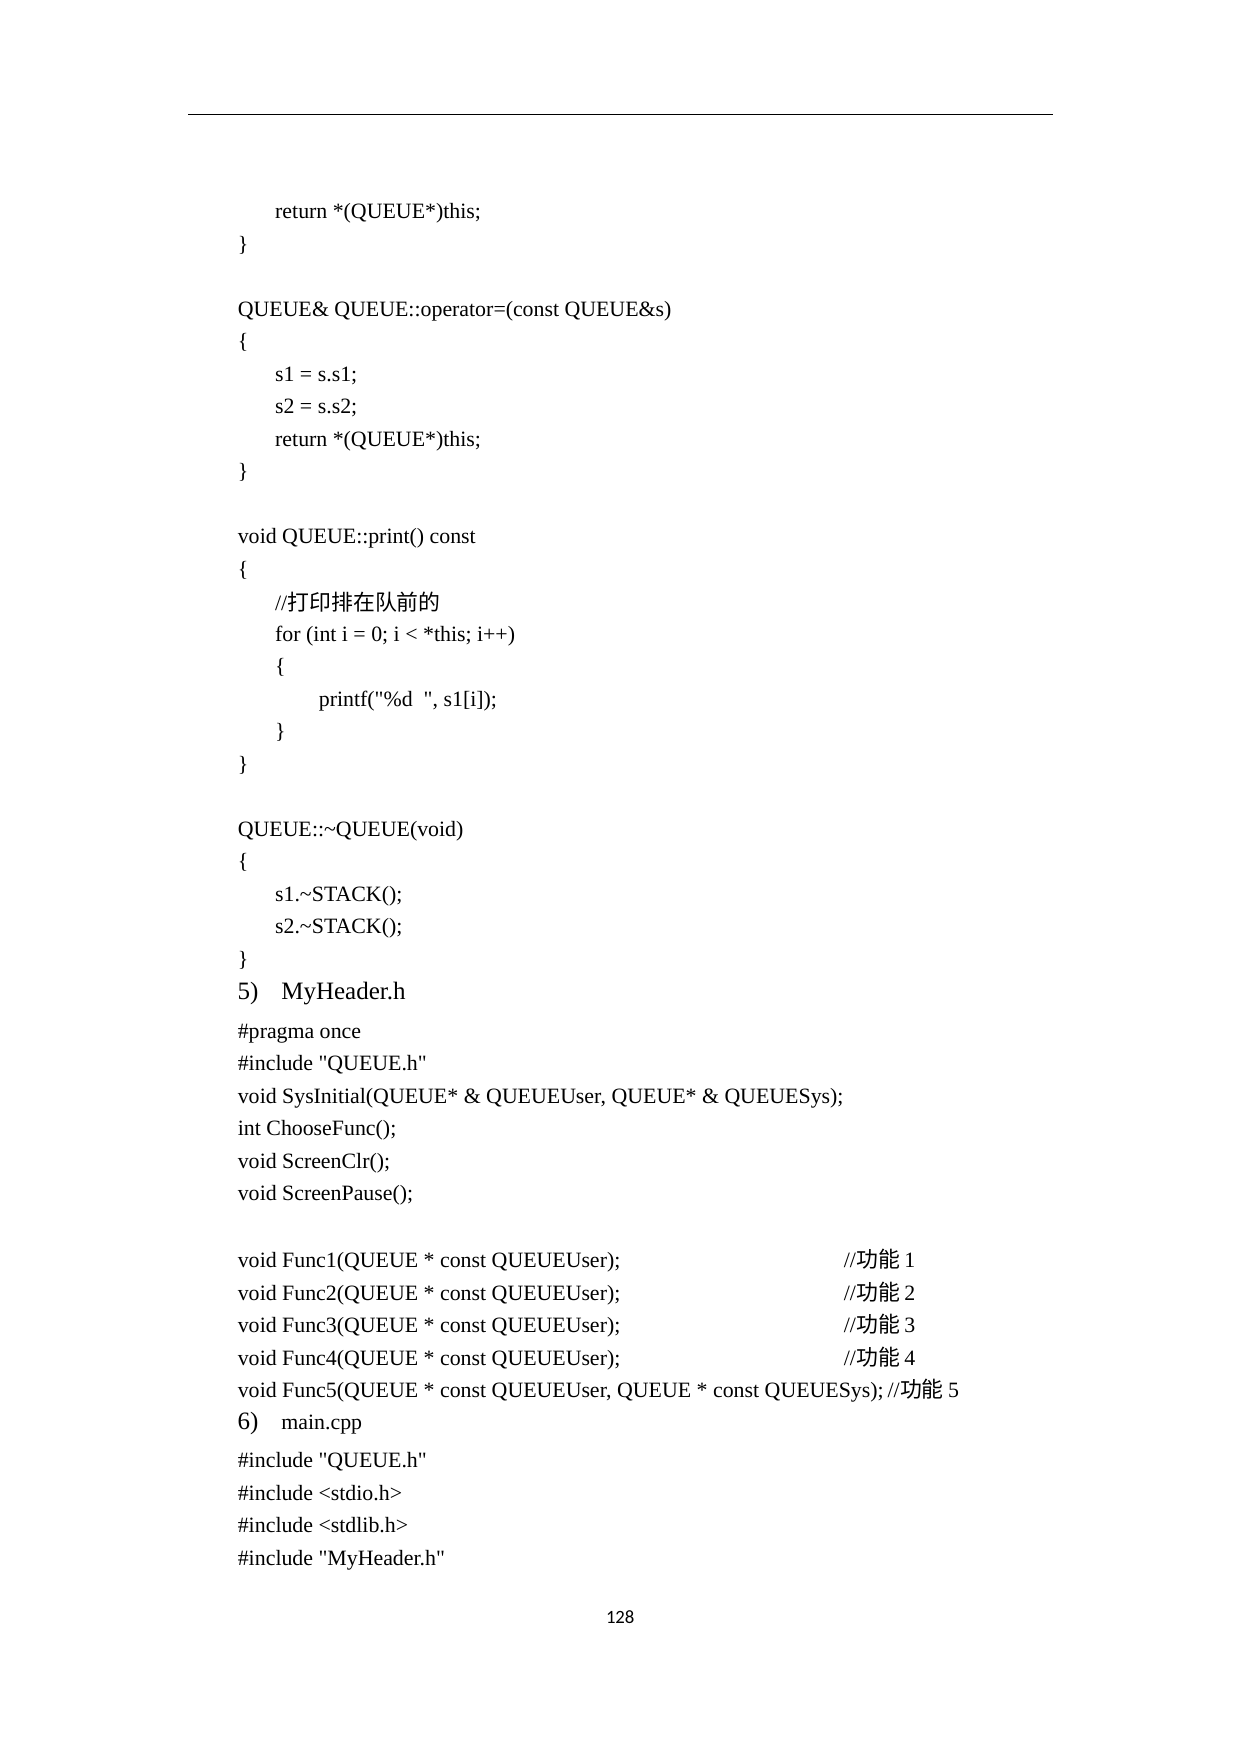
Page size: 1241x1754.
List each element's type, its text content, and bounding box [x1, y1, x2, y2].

text s1.~STACK(); [238, 877, 1053, 909]
text #pragma once [238, 1014, 1053, 1047]
text void SysInitial(QUEUE* & QUEUEUser, QUEUE* & QUEUESys); [238, 1079, 1053, 1112]
text void Func3(QUEUE * const QUEUEUser); //功能3 [238, 1307, 1053, 1339]
text #include <stdio.h> [238, 1476, 1053, 1509]
text { [238, 324, 1053, 357]
text return *(QUEUE*)this; [238, 422, 1053, 454]
text //打印排在队前的 [238, 584, 1053, 617]
text void QUEUE::print() const [238, 519, 1053, 552]
list MyHeader.h [237, 974, 1053, 1007]
text } [238, 714, 1053, 747]
text } [238, 227, 1053, 259]
text s2 = s.s2; [238, 389, 1053, 422]
text } [238, 942, 1053, 974]
text #include "QUEUE.h" [238, 1444, 1053, 1476]
text int ChooseFunc(); [238, 1112, 1053, 1144]
text void Func1(QUEUE * const QUEUEUser); //功能1 [238, 1242, 1053, 1274]
text #include "QUEUE.h" [238, 1047, 1053, 1079]
text { [238, 649, 1053, 682]
text QUEUE::~QUEUE(void) [238, 812, 1053, 844]
text s2.~STACK(); [238, 909, 1053, 942]
text void Func4(QUEUE * const QUEUEUser); //功能4 [238, 1339, 1053, 1372]
text printf("%d ", s1[i]); [238, 682, 1053, 714]
text void ScreenPause(); [238, 1177, 1053, 1209]
text void Func5(QUEUE * const QUEUEUser, QUEUE * const QUEUESys); //功能5 [238, 1372, 1053, 1404]
list main.cpp [237, 1404, 1053, 1437]
text void Func2(QUEUE * const QUEUEUser); //功能2 [238, 1274, 1053, 1307]
text void ScreenClr(); [238, 1144, 1053, 1177]
text } [238, 454, 1053, 487]
text s1 = s.s1; [238, 357, 1053, 389]
text #include "MyHeader.h" [238, 1541, 1053, 1574]
text { [238, 844, 1053, 877]
text } [238, 747, 1053, 779]
text #include <stdlib.h> [238, 1509, 1053, 1541]
text QUEUE& QUEUE::operator=(const QUEUE&s) [238, 292, 1053, 324]
text for (int i = 0; i < *this; i++) [238, 617, 1053, 649]
text return *(QUEUE*)this; [238, 194, 1053, 227]
text { [238, 552, 1053, 584]
